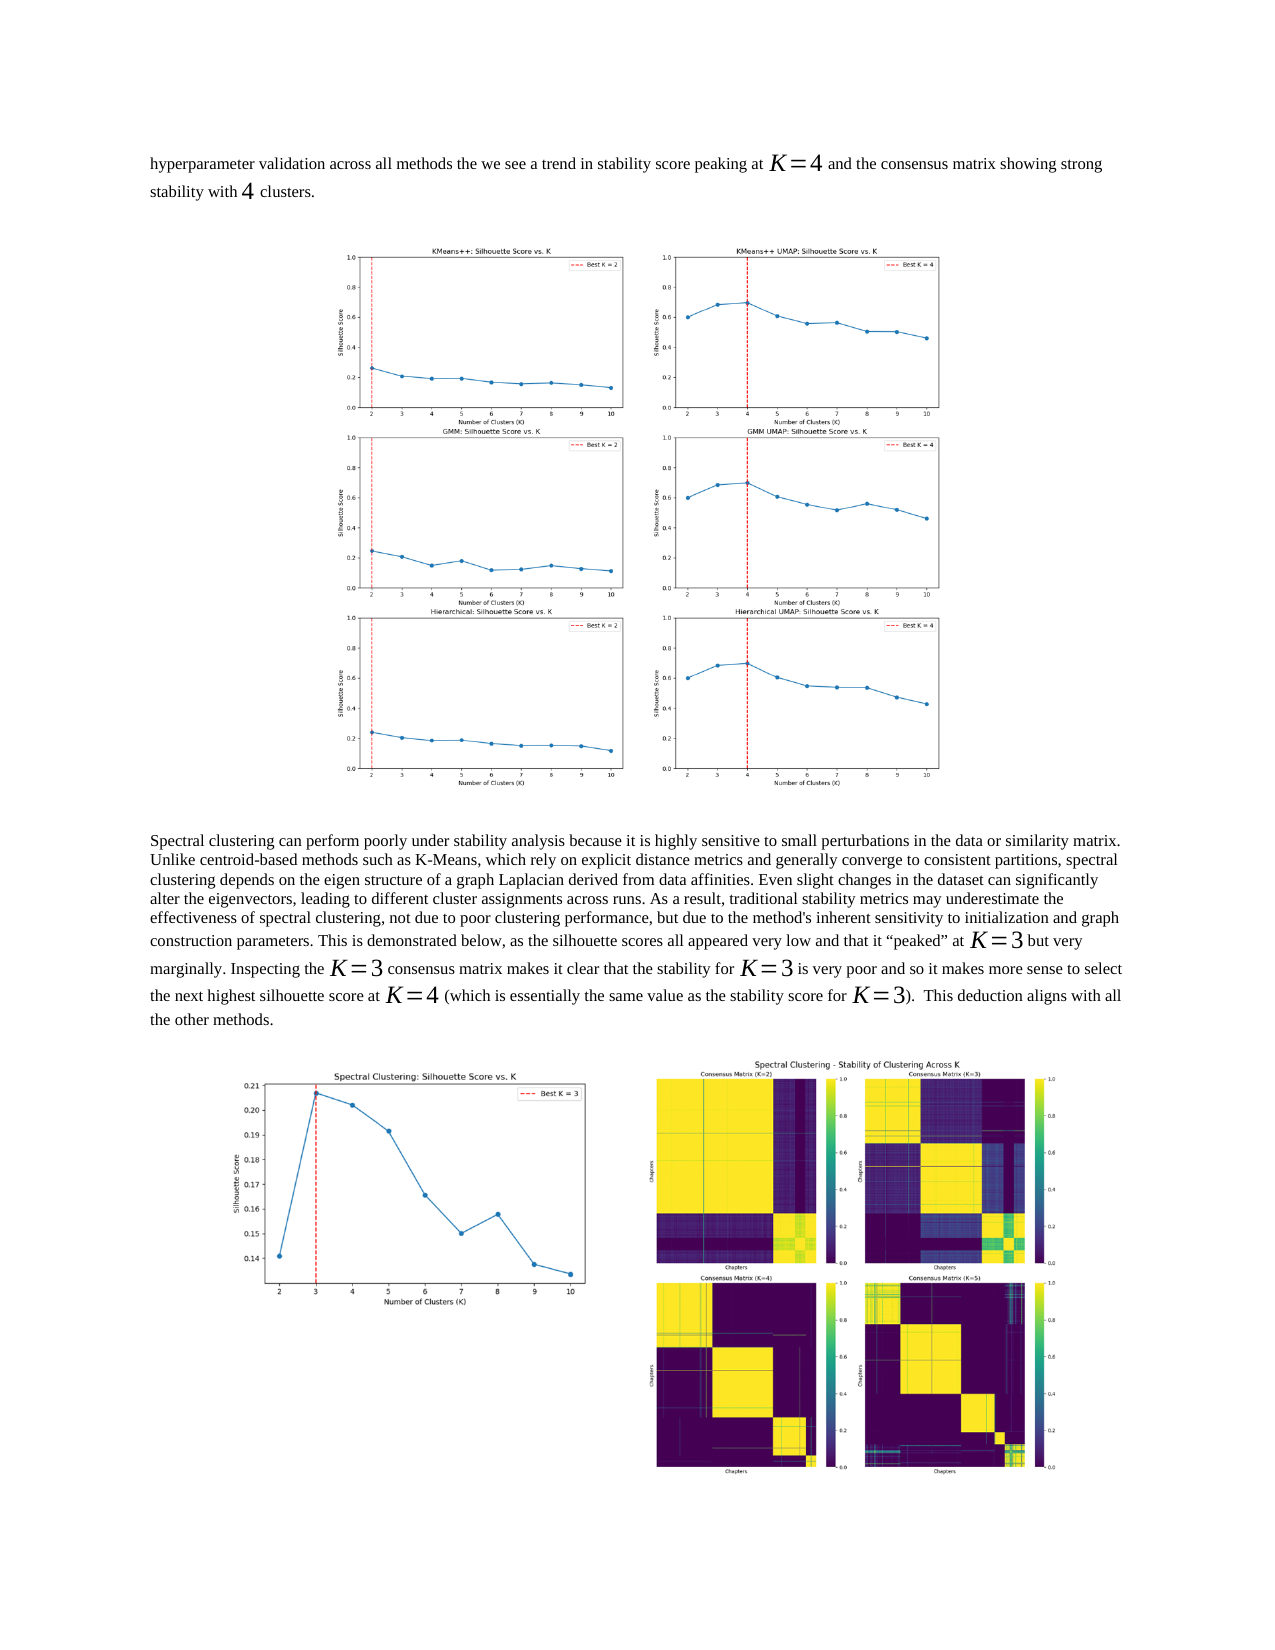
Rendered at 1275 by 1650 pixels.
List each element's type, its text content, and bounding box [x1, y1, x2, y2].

picture [207, 1058, 1068, 1491]
text Spectral clustering can perform poorly under stability analysis because it is highly sensitive to small perturbations in the data or similarity matrix. Unlike centroid-based methods such as K-Means, which rely on explicit distance metrics and generally converge to consistent partitions, spectral clustering depends on the eigen structure of a graph Laplacian derived from data affinities. Even slight changes in the dataset can significantly alter the eigenvectors, leading to different cluster assignments across runs. As a result, traditional stability metrics may underestimate the effectiveness of spectral clustering, not due to poor clustering performance, but due to the method's inherent sensitivity to initialization and graph construction parameters. This is demonstrated below, as the silhouette scores all appeared very low and that it “peaked” at but very marginally. Inspecting the consensus matrix makes it clear that the stability for is very poor and so it makes more sense to select the next highest silhouette score at (which is essentially the same value as the stability score for ). This deduction aligns with all the other methods. [150, 831, 1125, 1029]
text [150, 150, 1125, 205]
picture [325, 234, 950, 802]
